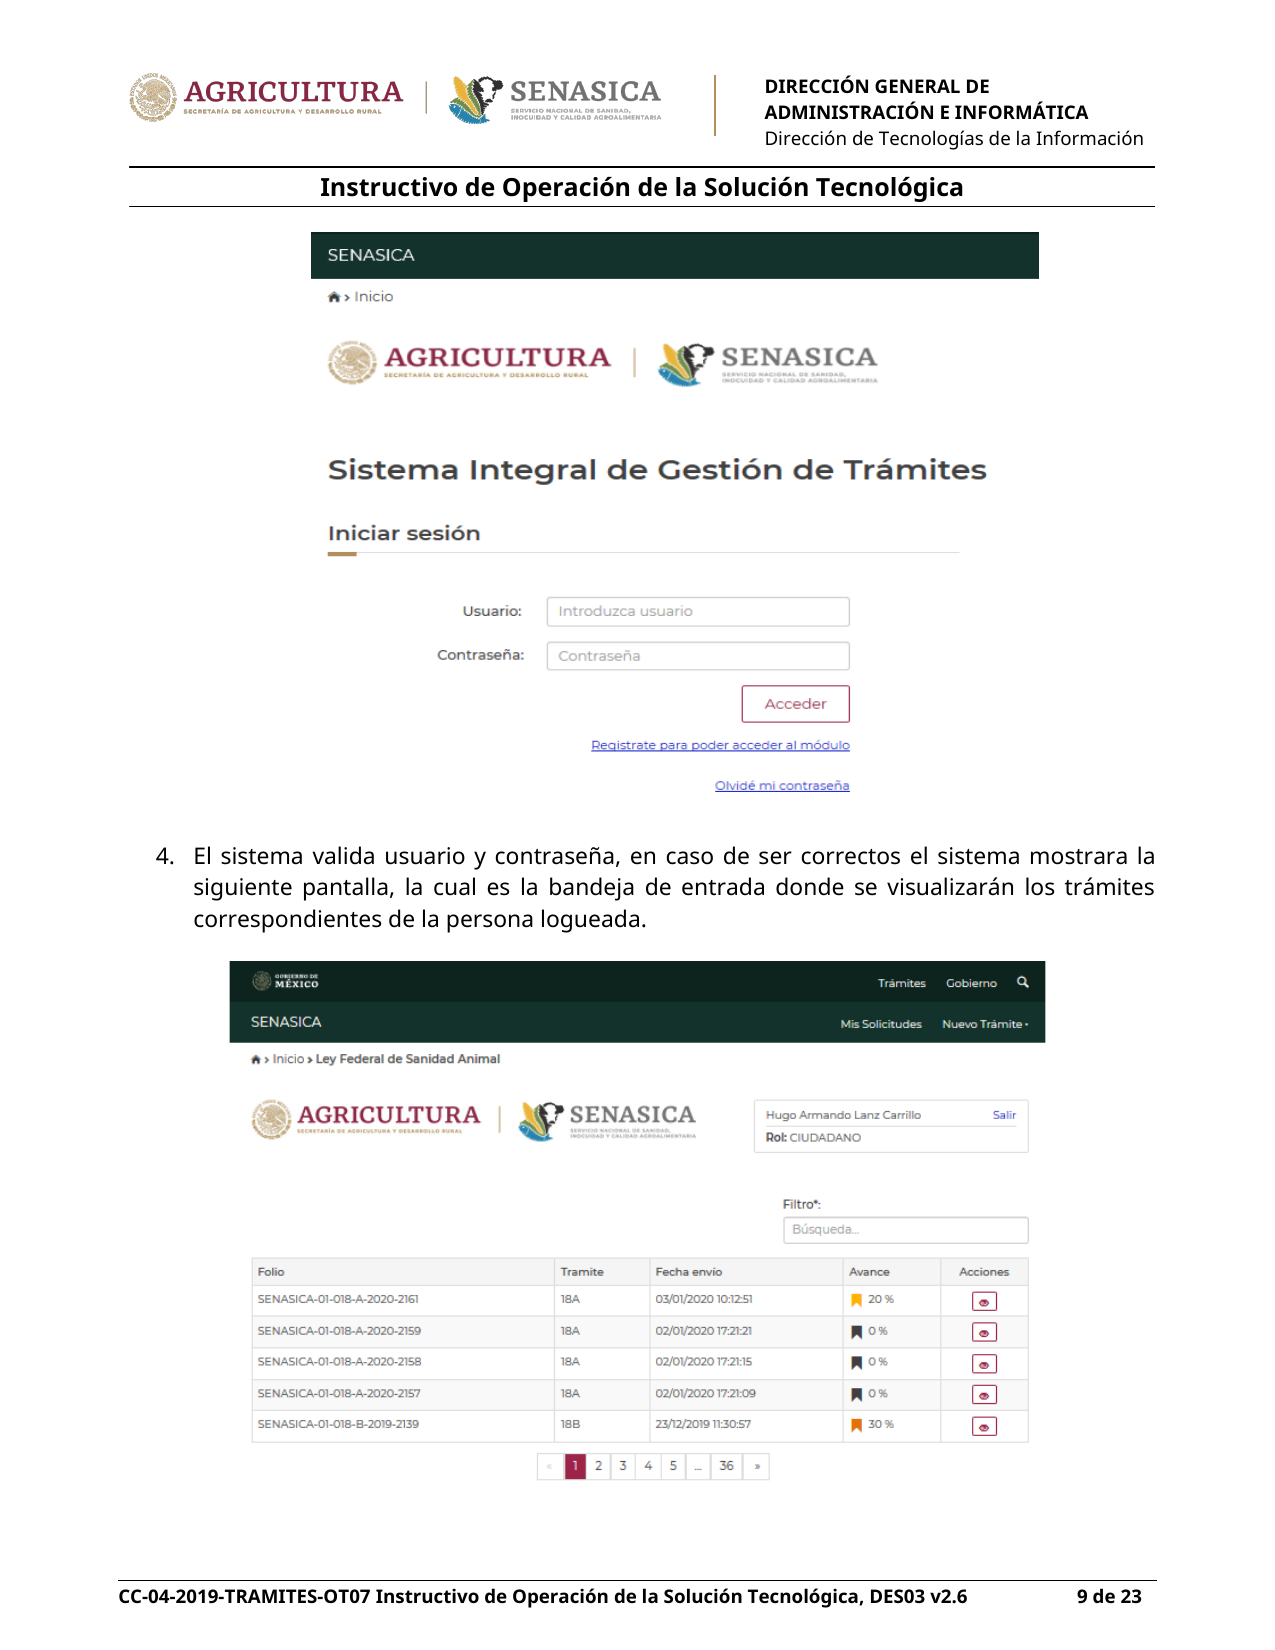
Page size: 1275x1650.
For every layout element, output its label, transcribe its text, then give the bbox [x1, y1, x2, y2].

picture [229, 961, 1046, 1488]
picture [129, 73, 661, 124]
picture [311, 232, 1039, 840]
list El sistema valida usuario y contraseña, en caso de ser correctos el sistema mostrara la siguiente pantalla, la cual es la bandeja de entrada donde se visualizarán los trámites correspondientes de la persona logueada. [156, 840, 1157, 934]
